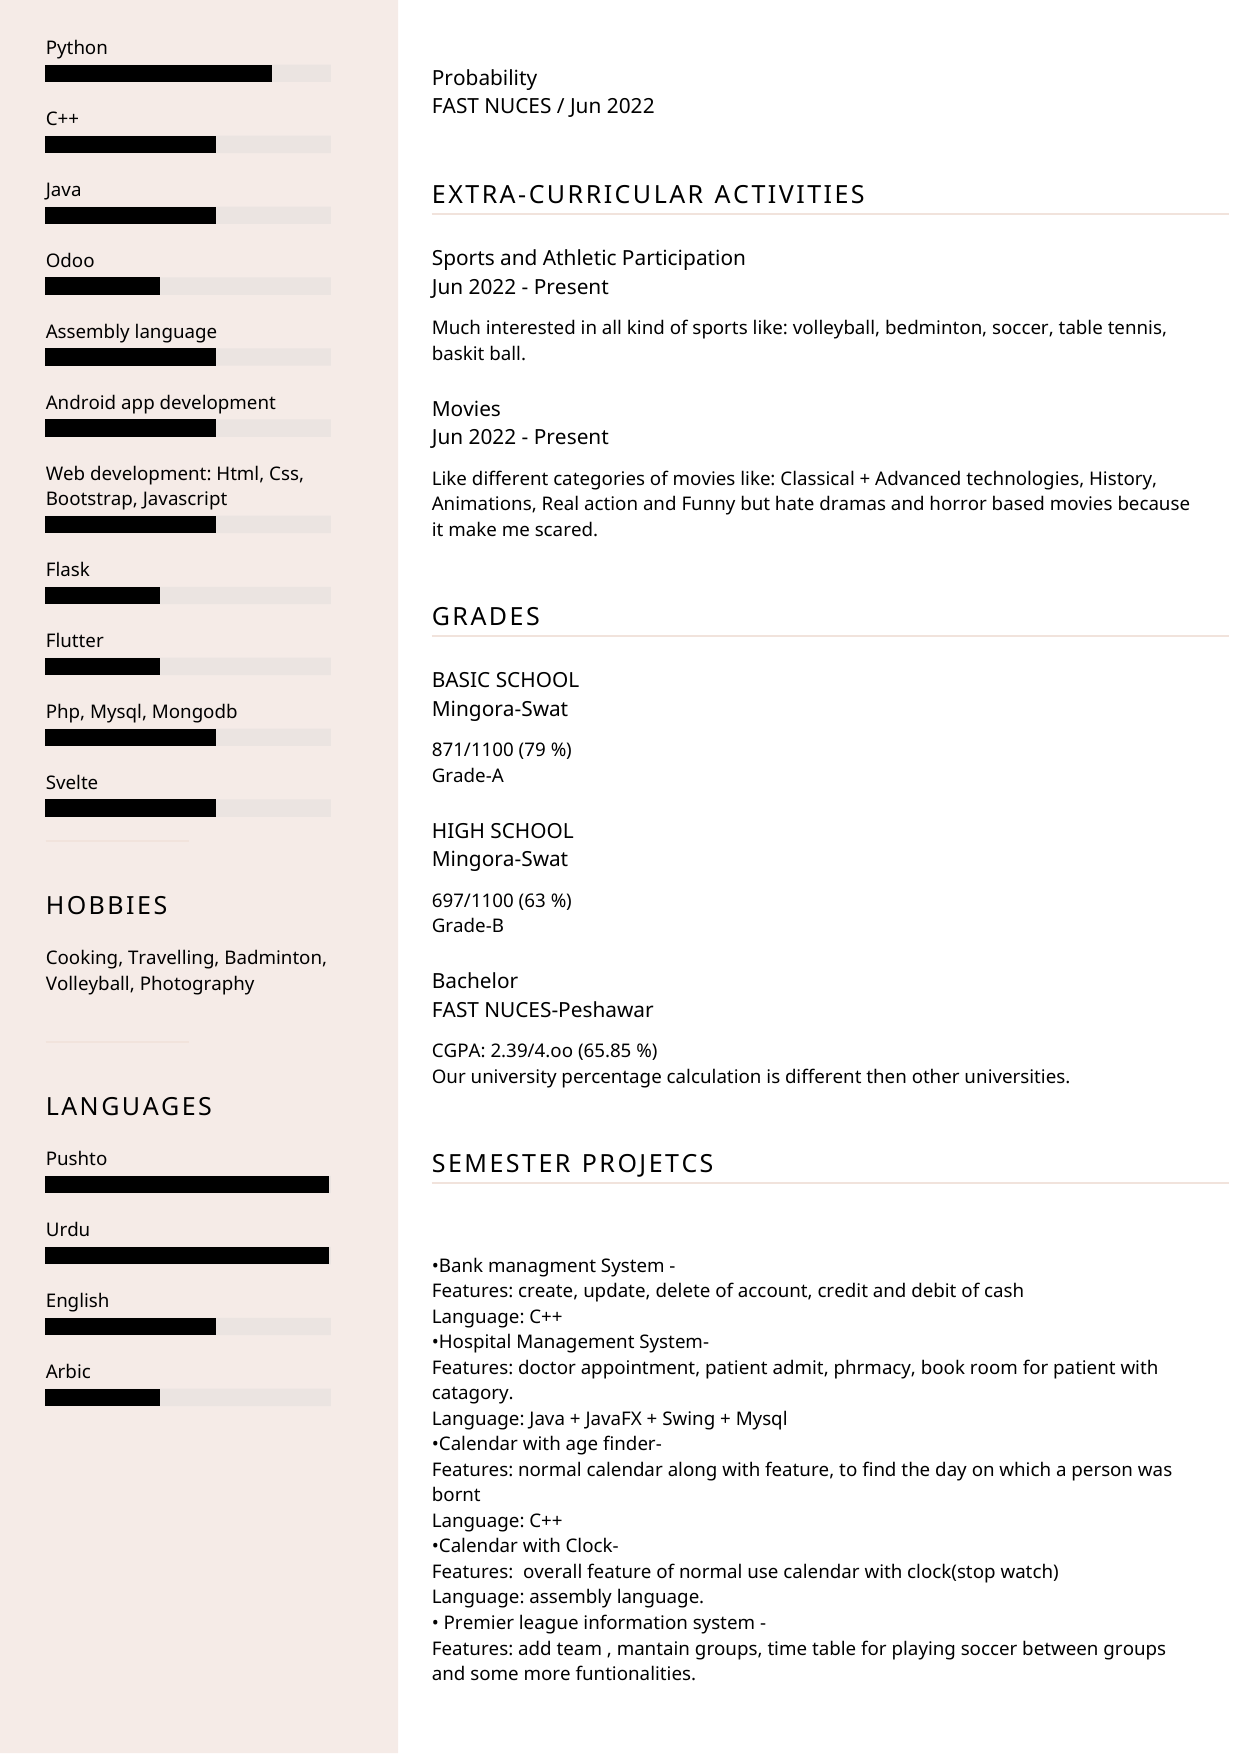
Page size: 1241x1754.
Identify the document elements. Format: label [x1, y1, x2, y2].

table_cell [0, 25, 387, 1704]
table_cell [388, 25, 1229, 1704]
